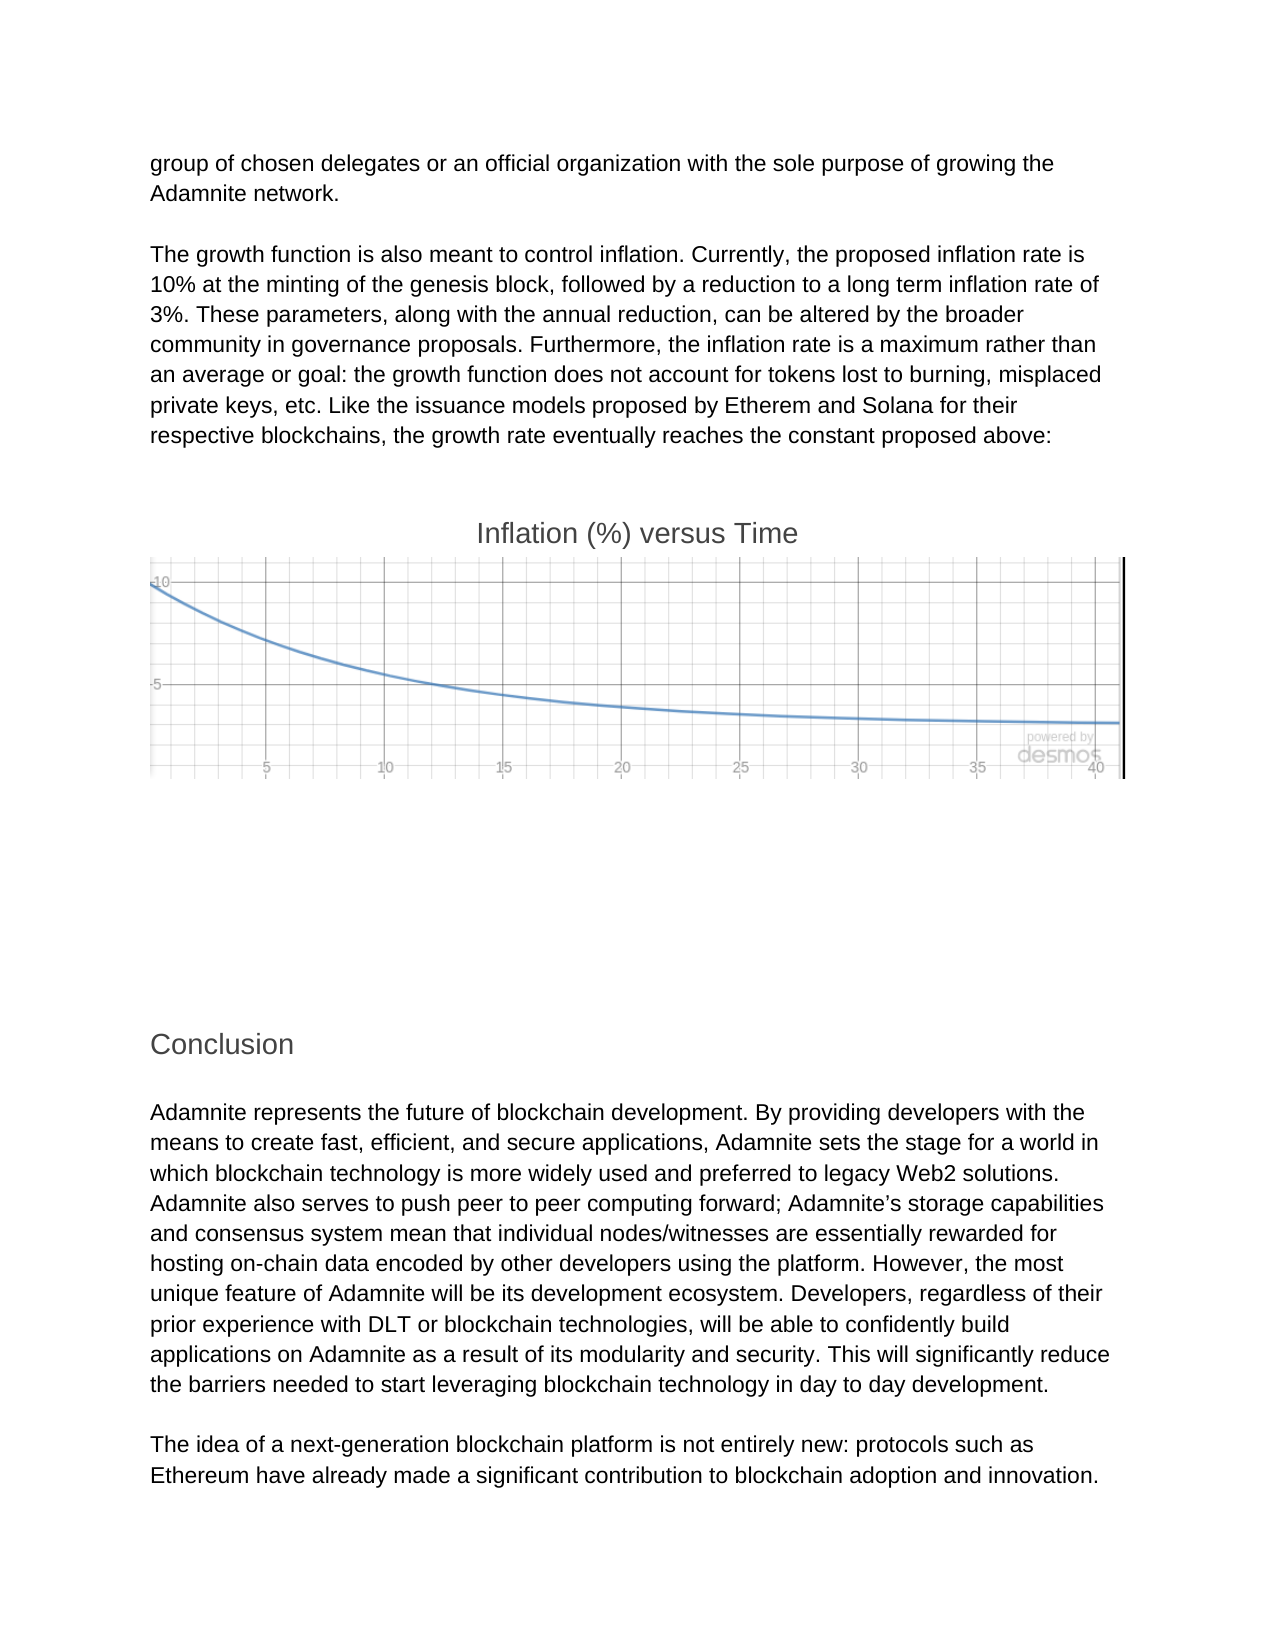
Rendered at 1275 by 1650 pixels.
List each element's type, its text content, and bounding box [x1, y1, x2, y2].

text The growth function is also meant to control inflation. Currently, the proposed inflation rate is 10% at the minting of the genesis block, followed by a reduction to a long term inflation rate of 3%. These parameters, along with the annual reduction, can be altered by the broader community in governance proposals. Furthermore, the inflation rate is a maximum rather than an average or goal: the growth function does not account for tokens lost to burning, misplaced private keys, etc. Like the issuance models proposed by Etherem and Solana for their respective blockchains, the growth rate eventually reaches the constant proposed above: [150, 241, 1125, 448]
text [150, 150, 1125, 207]
subtitle Conclusion [150, 1027, 1125, 1061]
text Adamnite represents the future of blockchain development. By providing developers with the means to create fast, efficient, and secure applications, Adamnite sets the stage for a world in which blockchain technology is more widely used and preferred to legacy Web2 solutions. Adamnite also serves to push peer to peer computing forward; Adamnite’s storage capabilities and consensus system mean that individual nodes/witnesses are essentially rewarded for hosting on-chain data encoded by other developers using the platform. However, the most unique feature of Adamnite will be its development ecosystem. Developers, regardless of their prior experience with DLT or blockchain technologies, will be able to confidently build applications on Adamnite as a result of its modularity and security. This will significantly reduce the barriers needed to start leveraging blockchain technology in day to day development. [150, 1099, 1125, 1397]
picture [150, 557, 1125, 779]
subtitle Inflation (%) versus Time [150, 516, 1125, 549]
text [150, 1431, 1125, 1488]
